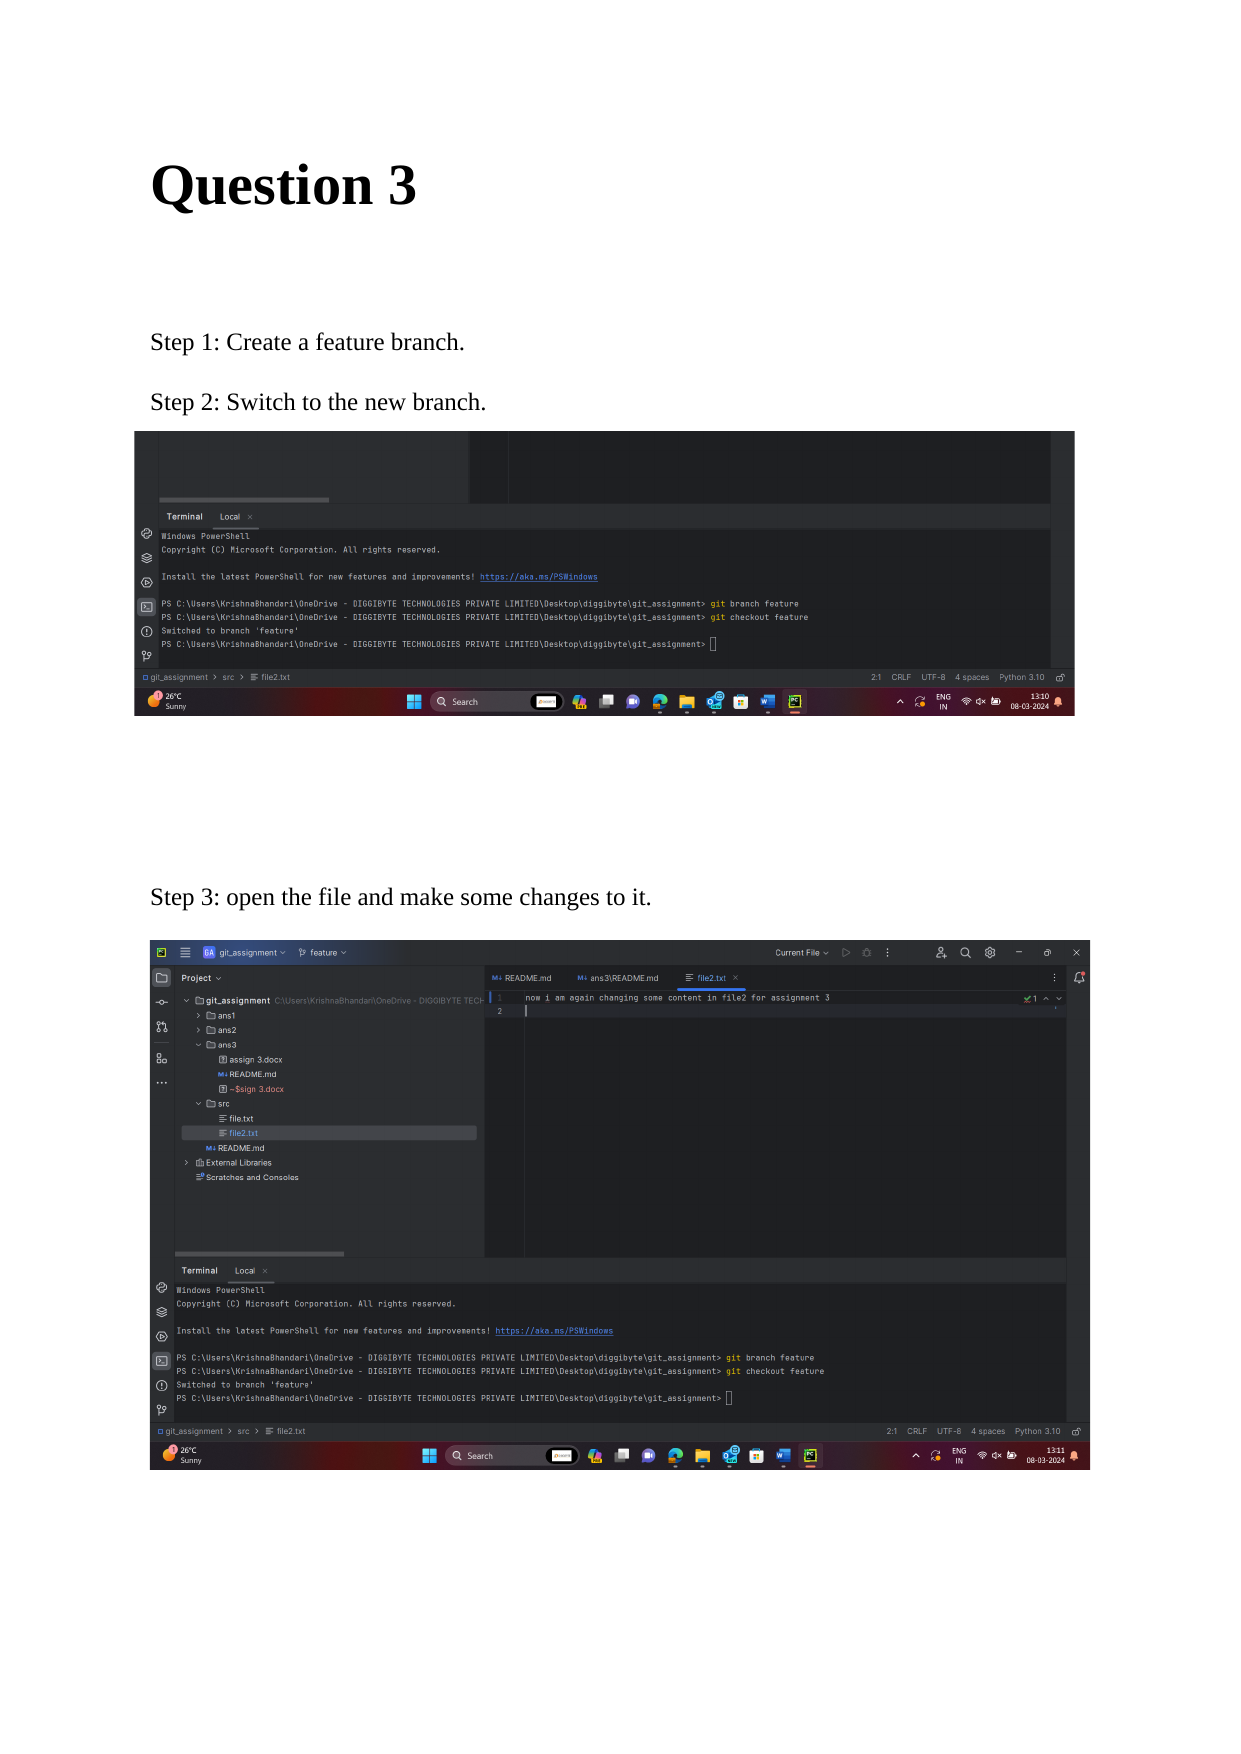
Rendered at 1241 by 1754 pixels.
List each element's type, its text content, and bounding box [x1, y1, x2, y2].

text Step 1: Create a feature branch. [150, 327, 1090, 356]
picture [134, 431, 1075, 716]
picture [149, 940, 1091, 1470]
text Step 3: open the file and make some changes to it. [150, 882, 1090, 911]
text Question 3 [150, 150, 1090, 217]
text Step 2: Switch to the new branch. [150, 387, 1090, 416]
